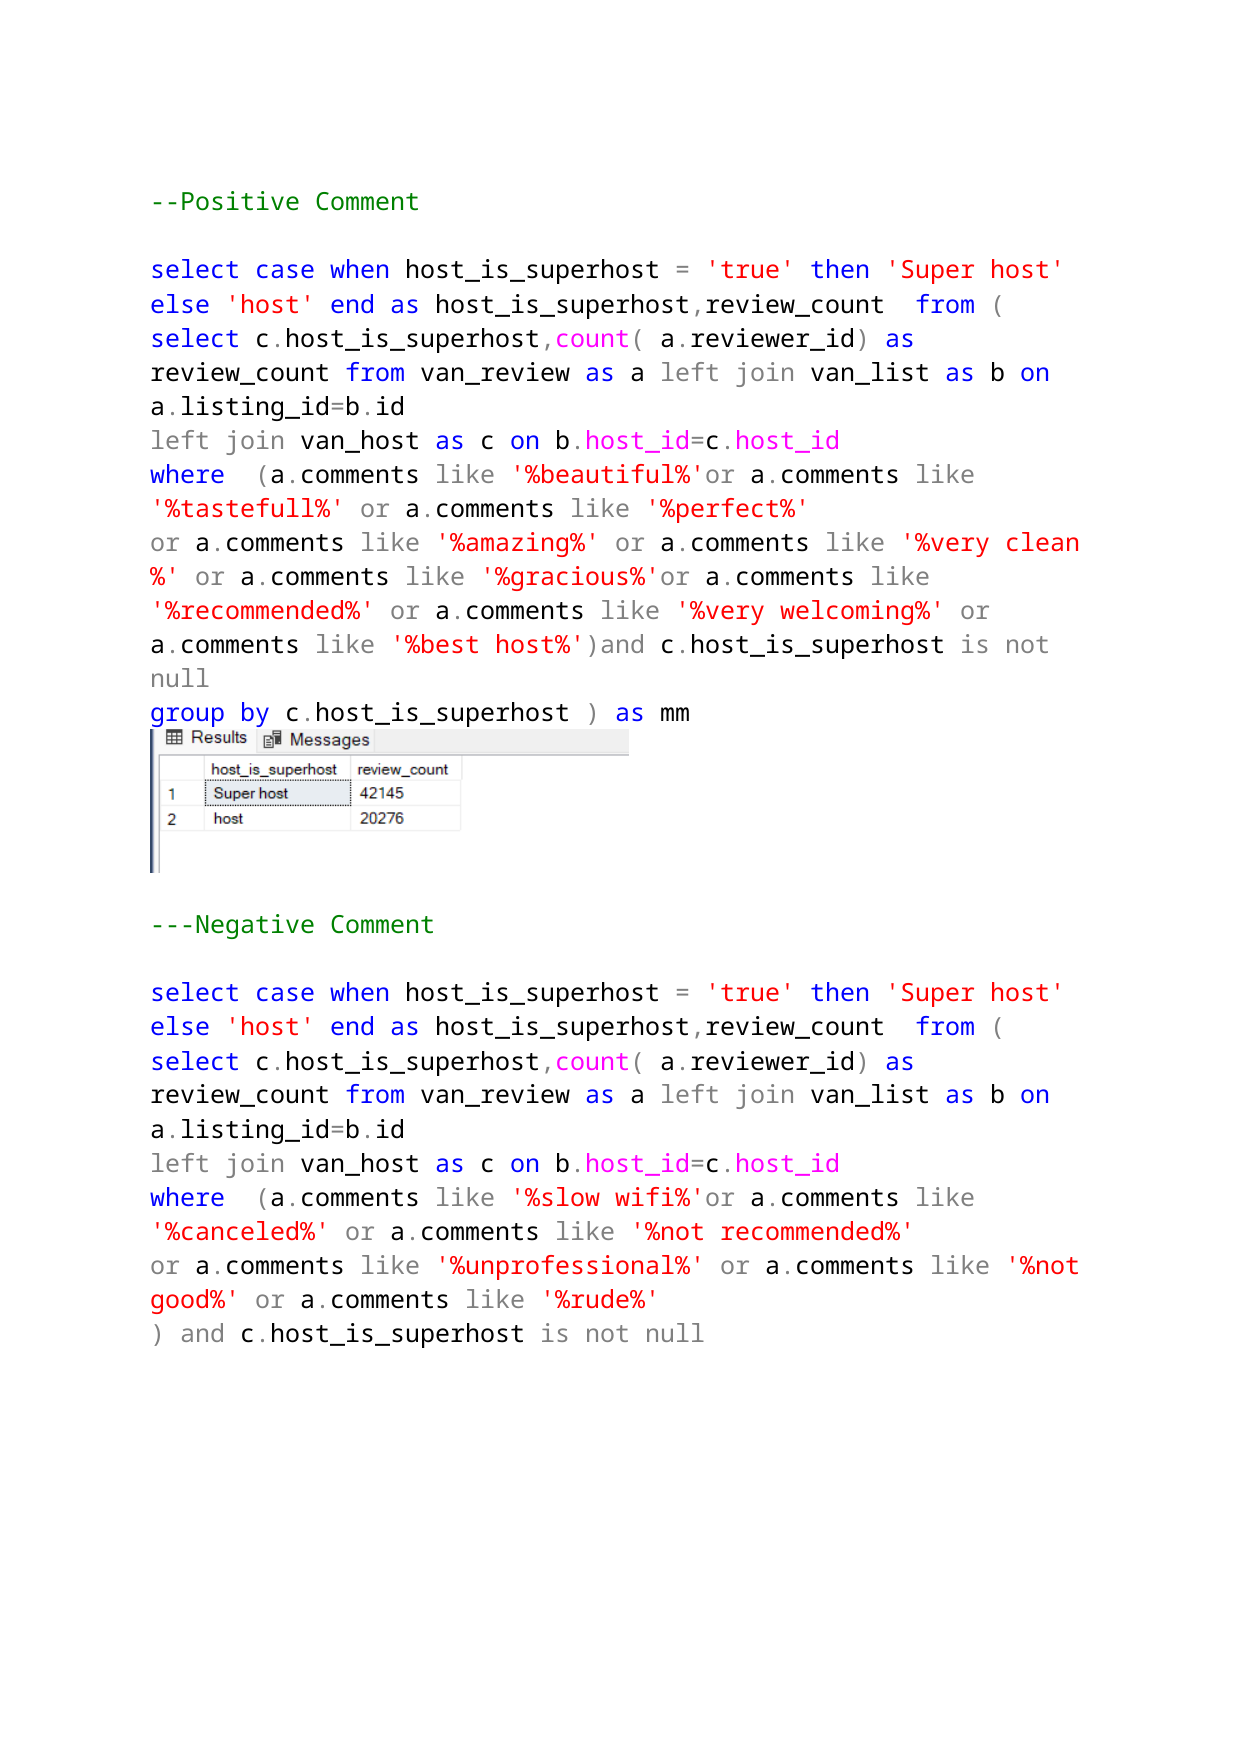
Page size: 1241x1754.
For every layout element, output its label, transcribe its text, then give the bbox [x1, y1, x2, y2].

text select c.host_is_superhost,count( a.reviewer_id) as review_count from van_review as a left join van_list as b on a.listing_id=b.id [150, 320, 1090, 422]
text ) and c.host_is_superhost is not null [150, 1316, 1090, 1350]
text or a.comments like '%unprofessional%' or a.comments like '%not good%' or a.comments like '%rude%' [150, 1247, 1090, 1316]
text '%recommended%' or a.comments like '%very welcoming%' or a.comments like '%best host%')and c.host_is_superhost is not null [150, 593, 1090, 695]
text select case when host_is_superhost = 'true' then 'Super host' [150, 975, 1090, 1009]
text select c.host_is_superhost,count( a.reviewer_id) as review_count from van_review as a left join van_list as b on a.listing_id=b.id [150, 1043, 1090, 1145]
text left join van_host as c on b.host_id=c.host_id [150, 422, 1090, 457]
text else 'host' end as host_is_superhost,review_count from ( [150, 286, 1090, 320]
text ---Negative Comment [150, 907, 1090, 941]
text where (a.comments like '%slow wifi%'or a.comments like '%canceled%' or a.comments like '%not recommended%' [150, 1179, 1090, 1247]
text --Positive Comment [150, 184, 1090, 218]
text select case when host_is_superhost = 'true' then 'Super host' [150, 252, 1090, 286]
picture [150, 729, 629, 873]
text left join van_host as c on b.host_id=c.host_id [150, 1145, 1090, 1179]
text or a.comments like '%amazing%' or a.comments like '%very clean%' or a.comments like '%gracious%'or a.comments like [150, 525, 1090, 593]
text where (a.comments like '%beautiful%'or a.comments like '%tastefull%' or a.comments like '%perfect%' [150, 457, 1090, 525]
text else 'host' end as host_is_superhost,review_count from ( [150, 1009, 1090, 1043]
